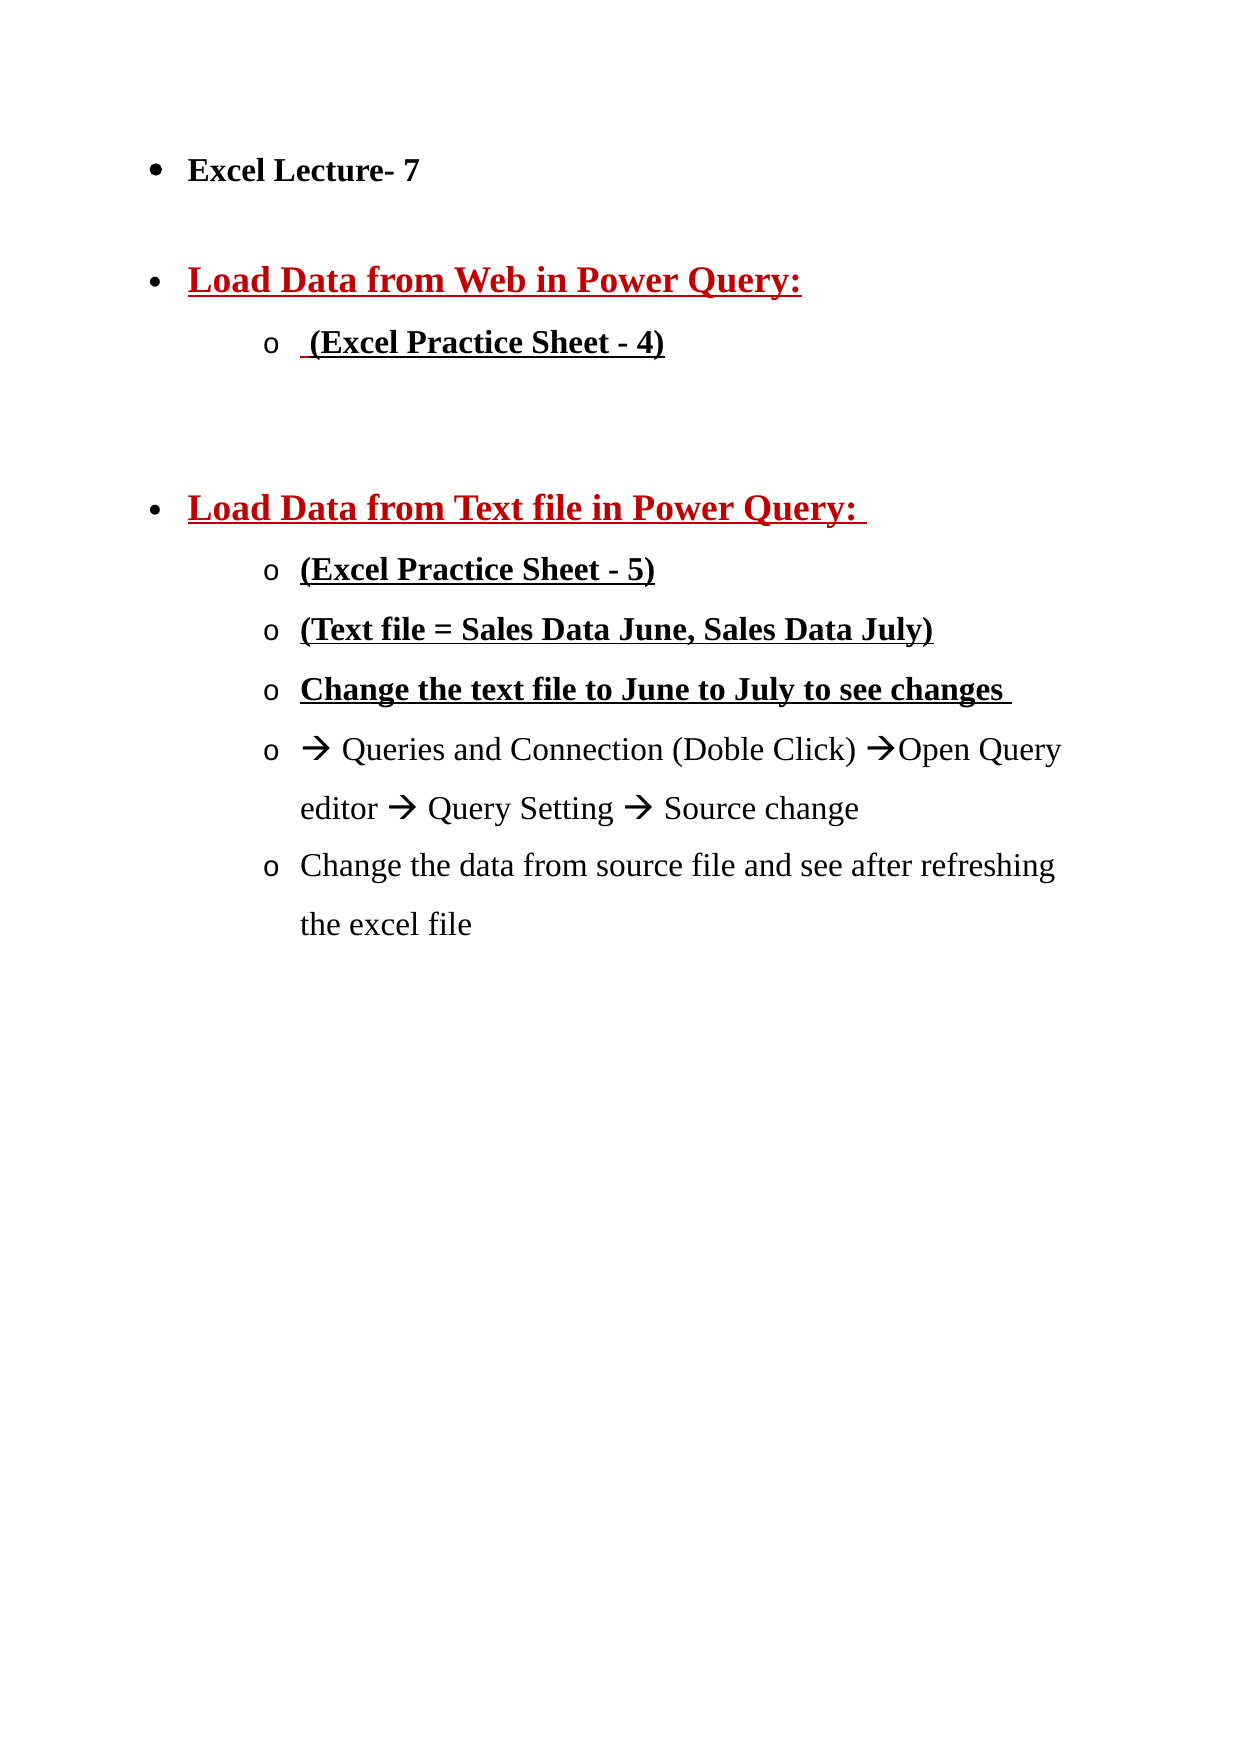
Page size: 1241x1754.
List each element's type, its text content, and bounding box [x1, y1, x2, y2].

list Change the data from source file and see after refreshing the excel file [262, 846, 1090, 943]
list Load Data from Text file in Power Query: [150, 485, 1090, 528]
list Excel Lecture- 7 [150, 150, 1090, 188]
list Change the text file to June to July to see changes [262, 669, 1090, 709]
list Load Data from Web in Power Query: [150, 258, 1090, 301]
list Queries and Connection (Doble Click) Open Query editor Query Setting Source change [262, 729, 1090, 826]
list (Excel Practice Sheet - 5) [262, 549, 1090, 589]
list (Excel Practice Sheet - 4) [262, 322, 1090, 362]
list (Text file = Sales Data June, Sales Data July) [262, 609, 1090, 649]
